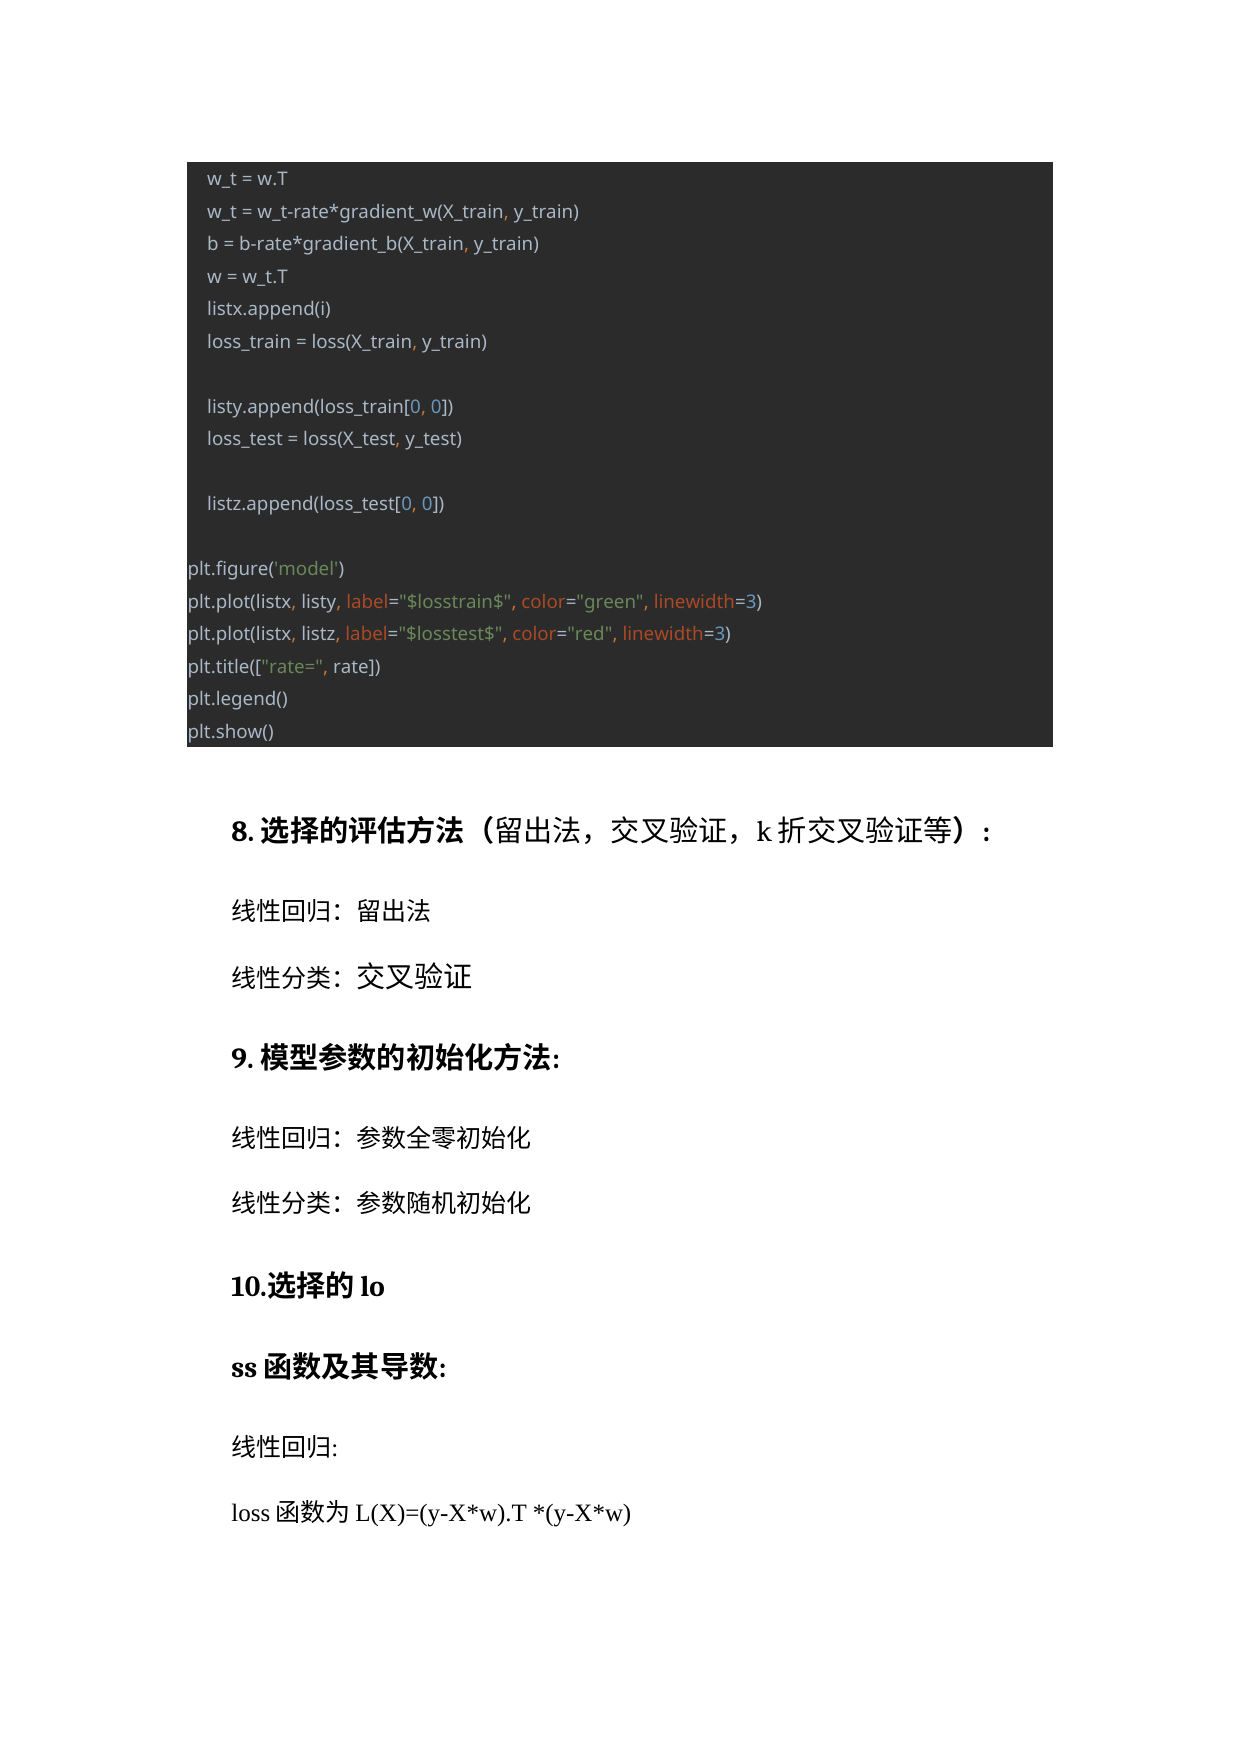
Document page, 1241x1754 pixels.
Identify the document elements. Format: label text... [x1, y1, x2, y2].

subtitle 9. 模型参数的初始化方法: [187, 1023, 1053, 1088]
text 线性分类：参数随机初始化 [187, 1169, 1053, 1234]
text loss函数为L(X)=(y-X*w).T *(y-X*w) [187, 1478, 1053, 1543]
subtitle ss函数及其导数: [187, 1332, 1053, 1397]
subtitle 8. 选择的评估方法（留出法，交叉验证，k折交叉验证等）: [187, 796, 1053, 861]
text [187, 162, 1053, 747]
text 线性分类：交叉验证 [187, 942, 1053, 1007]
text 线性回归：参数全零初始化 [187, 1104, 1053, 1169]
text 线性回归: [187, 1413, 1053, 1478]
subtitle 10.选择的lo [187, 1251, 1053, 1316]
text 线性回归：留出法 [187, 877, 1053, 942]
